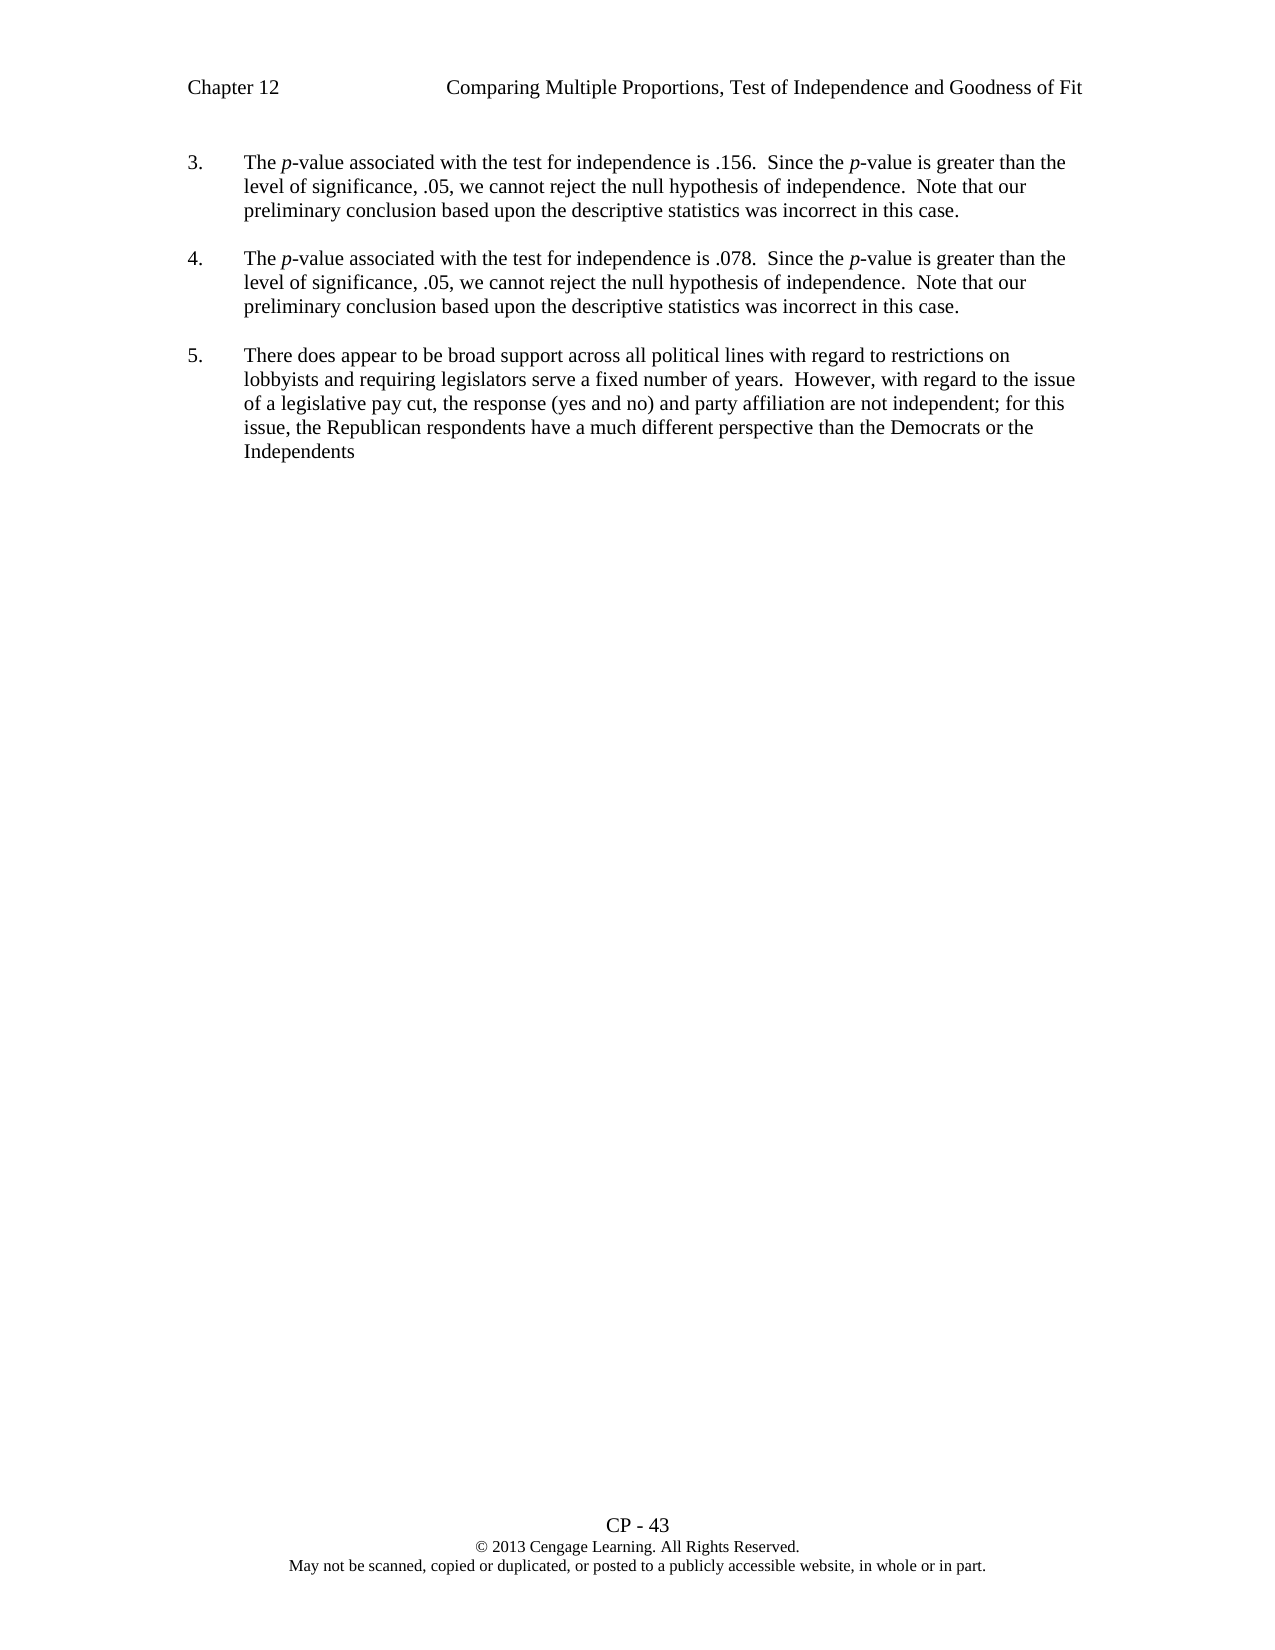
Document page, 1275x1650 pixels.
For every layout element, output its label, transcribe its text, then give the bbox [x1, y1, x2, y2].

text 5. There does appear to be broad support across all political lines with regard to restrictions on lobbyists and requiring legislators serve a fixed number of years. However, with regard to the issue of a legislative pay cut, the response (yes and no) and party affiliation are not independent; for this issue, the Republican respondents have a much different perspective than the Democrats or the Independents [187, 342, 1087, 463]
text 3. The p-value associated with the test for independence is .156. Since the p-value is greater than the level of significance, .05, we cannot reject the null hypothesis of independence. Note that our preliminary conclusion based upon the descriptive statistics was incorrect in this case. [187, 150, 1087, 222]
text 4. The p-value associated with the test for independence is .078. Since the p-value is greater than the level of significance, .05, we cannot reject the null hypothesis of independence. Note that our preliminary conclusion based upon the descriptive statistics was incorrect in this case. [187, 246, 1087, 318]
